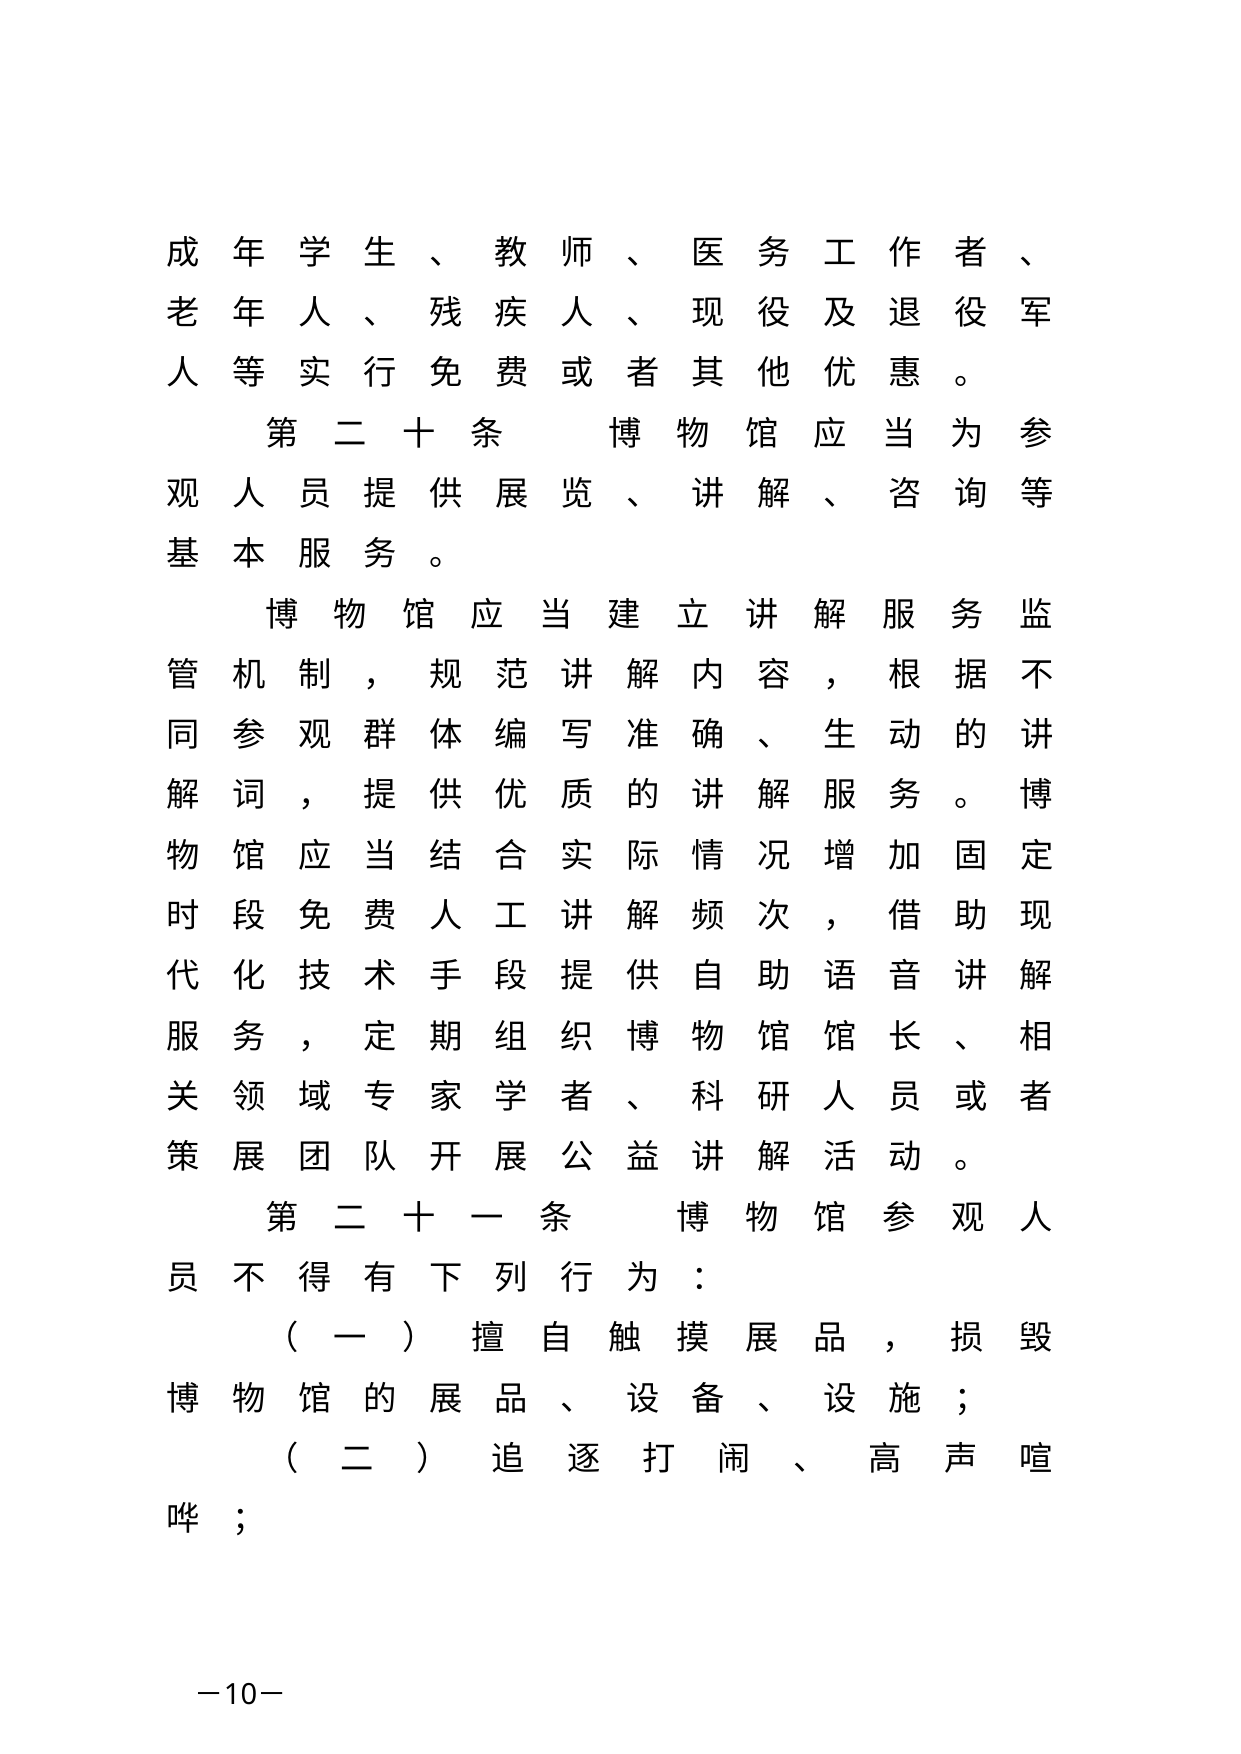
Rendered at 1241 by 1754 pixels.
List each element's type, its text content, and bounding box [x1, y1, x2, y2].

text 第二十条 博物馆应当为参观人员提供展览、讲解、咨询等基本服务。 [167, 400, 1085, 581]
text （一）擅自触摸展品，损毁博物馆的展品、设备、设施； [167, 1305, 1085, 1426]
text 博物馆应当建立讲解服务监管机制，规范讲解内容，根据不同参观群体编写准确、生动的讲解词，提供优质的讲解服务。博物馆应当结合实际情况增加固定时段免费人工讲解频次，借助现代化技术手段提供自助语音讲解服务，定期组织博物馆馆长、相关领域专家学者、科研人员或者策展团队开展公益讲解活动。 [167, 581, 1085, 1184]
text （二）追逐打闹、高声喧哗； [167, 1426, 1085, 1546]
text 第二十一条 博物馆参观人员不得有下列行为： [167, 1184, 1085, 1305]
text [167, 219, 1085, 400]
